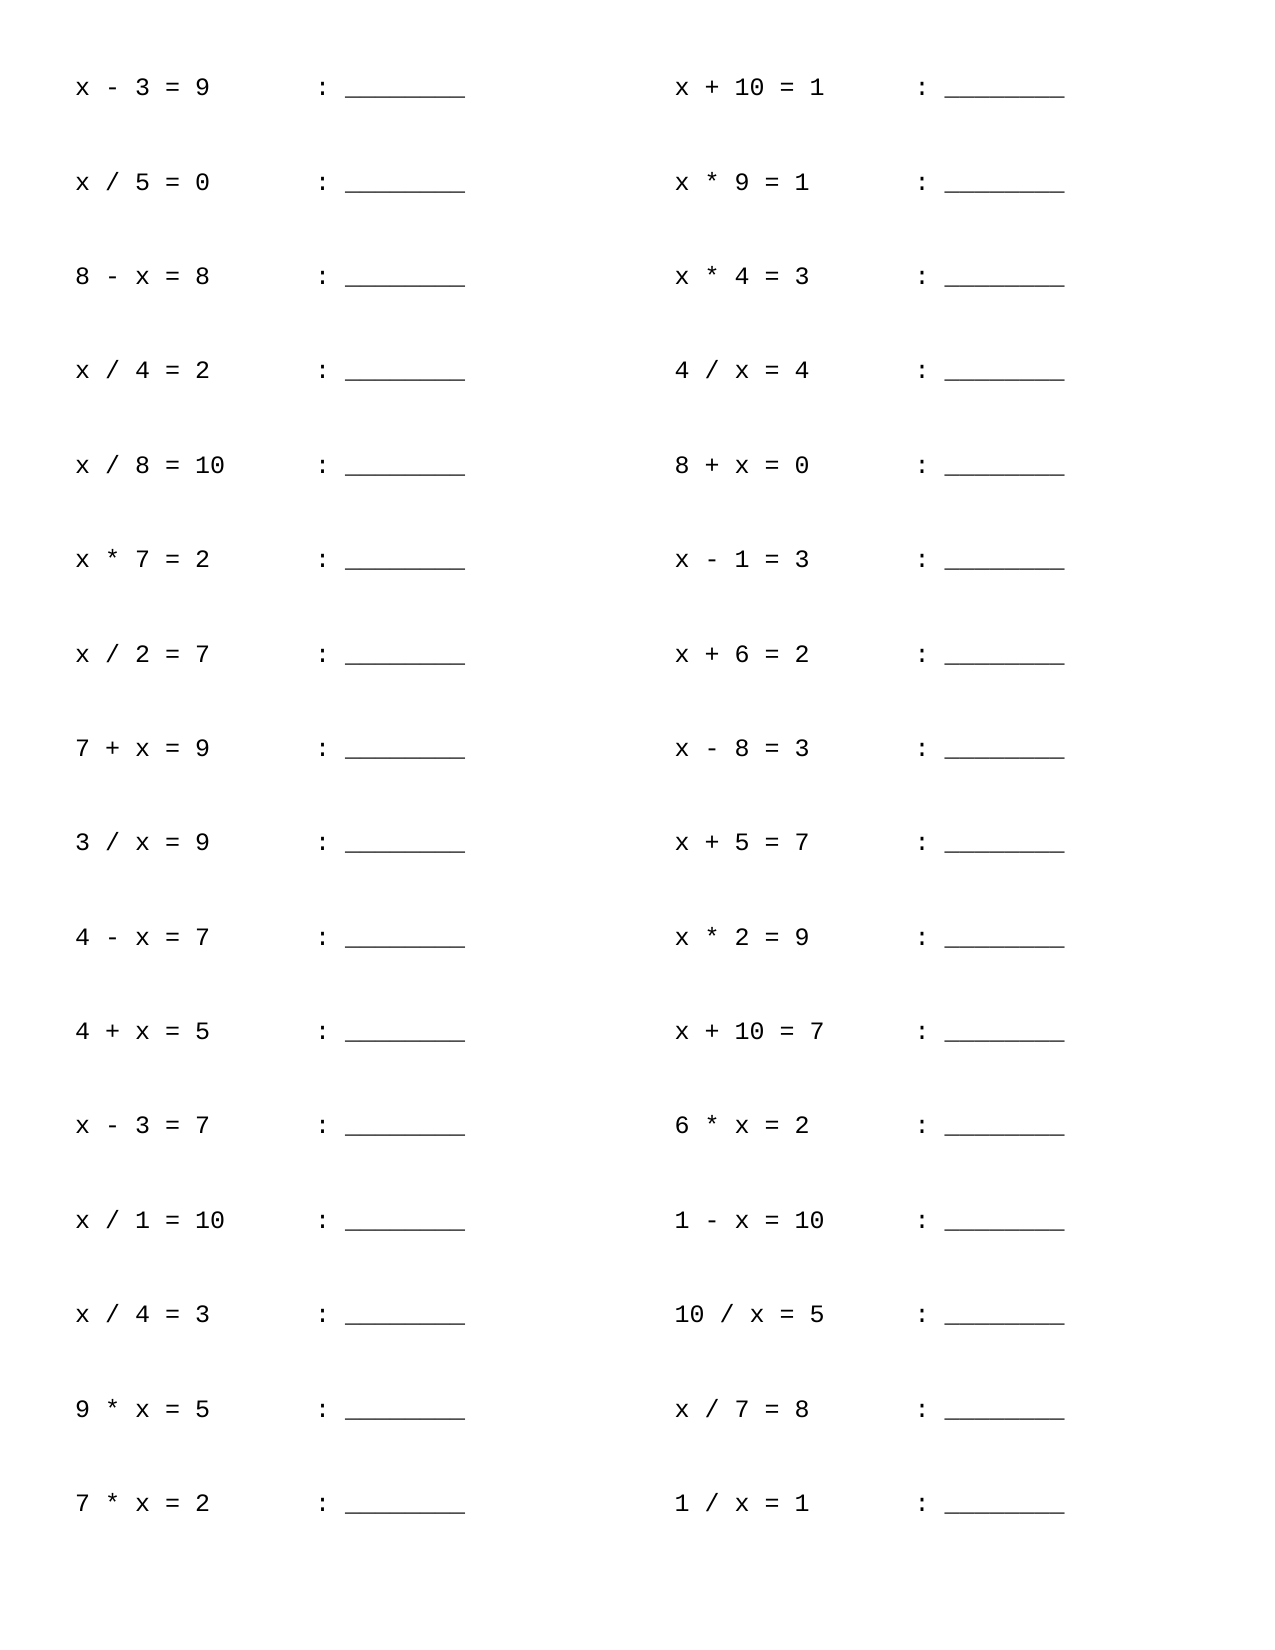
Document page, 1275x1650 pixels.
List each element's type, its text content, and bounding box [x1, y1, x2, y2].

text 8 - x = 8 : ________ [75, 264, 601, 292]
text x - 3 = 7 : ________ [75, 1113, 601, 1141]
text 1 - x = 10 : ________ [674, 1207, 1200, 1236]
text 4 - x = 7 : ________ [75, 924, 601, 953]
text 6 * x = 2 : ________ [674, 1113, 1200, 1141]
text x / 2 = 7 : ________ [75, 641, 601, 669]
text x - 1 = 3 : ________ [674, 547, 1200, 575]
text 1 / x = 1 : ________ [674, 1491, 1200, 1519]
text 8 + x = 0 : ________ [674, 452, 1200, 481]
text x + 6 = 2 : ________ [674, 641, 1200, 669]
text x / 8 = 10 : ________ [75, 452, 601, 481]
text x / 5 = 0 : ________ [75, 169, 601, 198]
text x * 7 = 2 : ________ [75, 547, 601, 575]
text x * 4 = 3 : ________ [674, 264, 1200, 292]
text 4 / x = 4 : ________ [674, 358, 1200, 386]
text x + 10 = 7 : ________ [674, 1019, 1200, 1047]
text x / 7 = 8 : ________ [674, 1396, 1200, 1424]
text 9 * x = 5 : ________ [75, 1396, 601, 1424]
text x + 10 = 1 : ________ [674, 75, 1200, 103]
text 10 / x = 5 : ________ [674, 1302, 1200, 1330]
text x * 2 = 9 : ________ [674, 924, 1200, 953]
text 7 + x = 9 : ________ [75, 736, 601, 764]
text x / 1 = 10 : ________ [75, 1207, 601, 1236]
text x + 5 = 7 : ________ [674, 830, 1200, 858]
text x - 8 = 3 : ________ [674, 736, 1200, 764]
text 7 * x = 2 : ________ [75, 1491, 601, 1519]
text 3 / x = 9 : ________ [75, 830, 601, 858]
text 4 + x = 5 : ________ [75, 1019, 601, 1047]
text x / 4 = 3 : ________ [75, 1302, 601, 1330]
text x - 3 = 9 : ________ [75, 75, 601, 103]
text x * 9 = 1 : ________ [674, 169, 1200, 198]
text x / 4 = 2 : ________ [75, 358, 601, 386]
